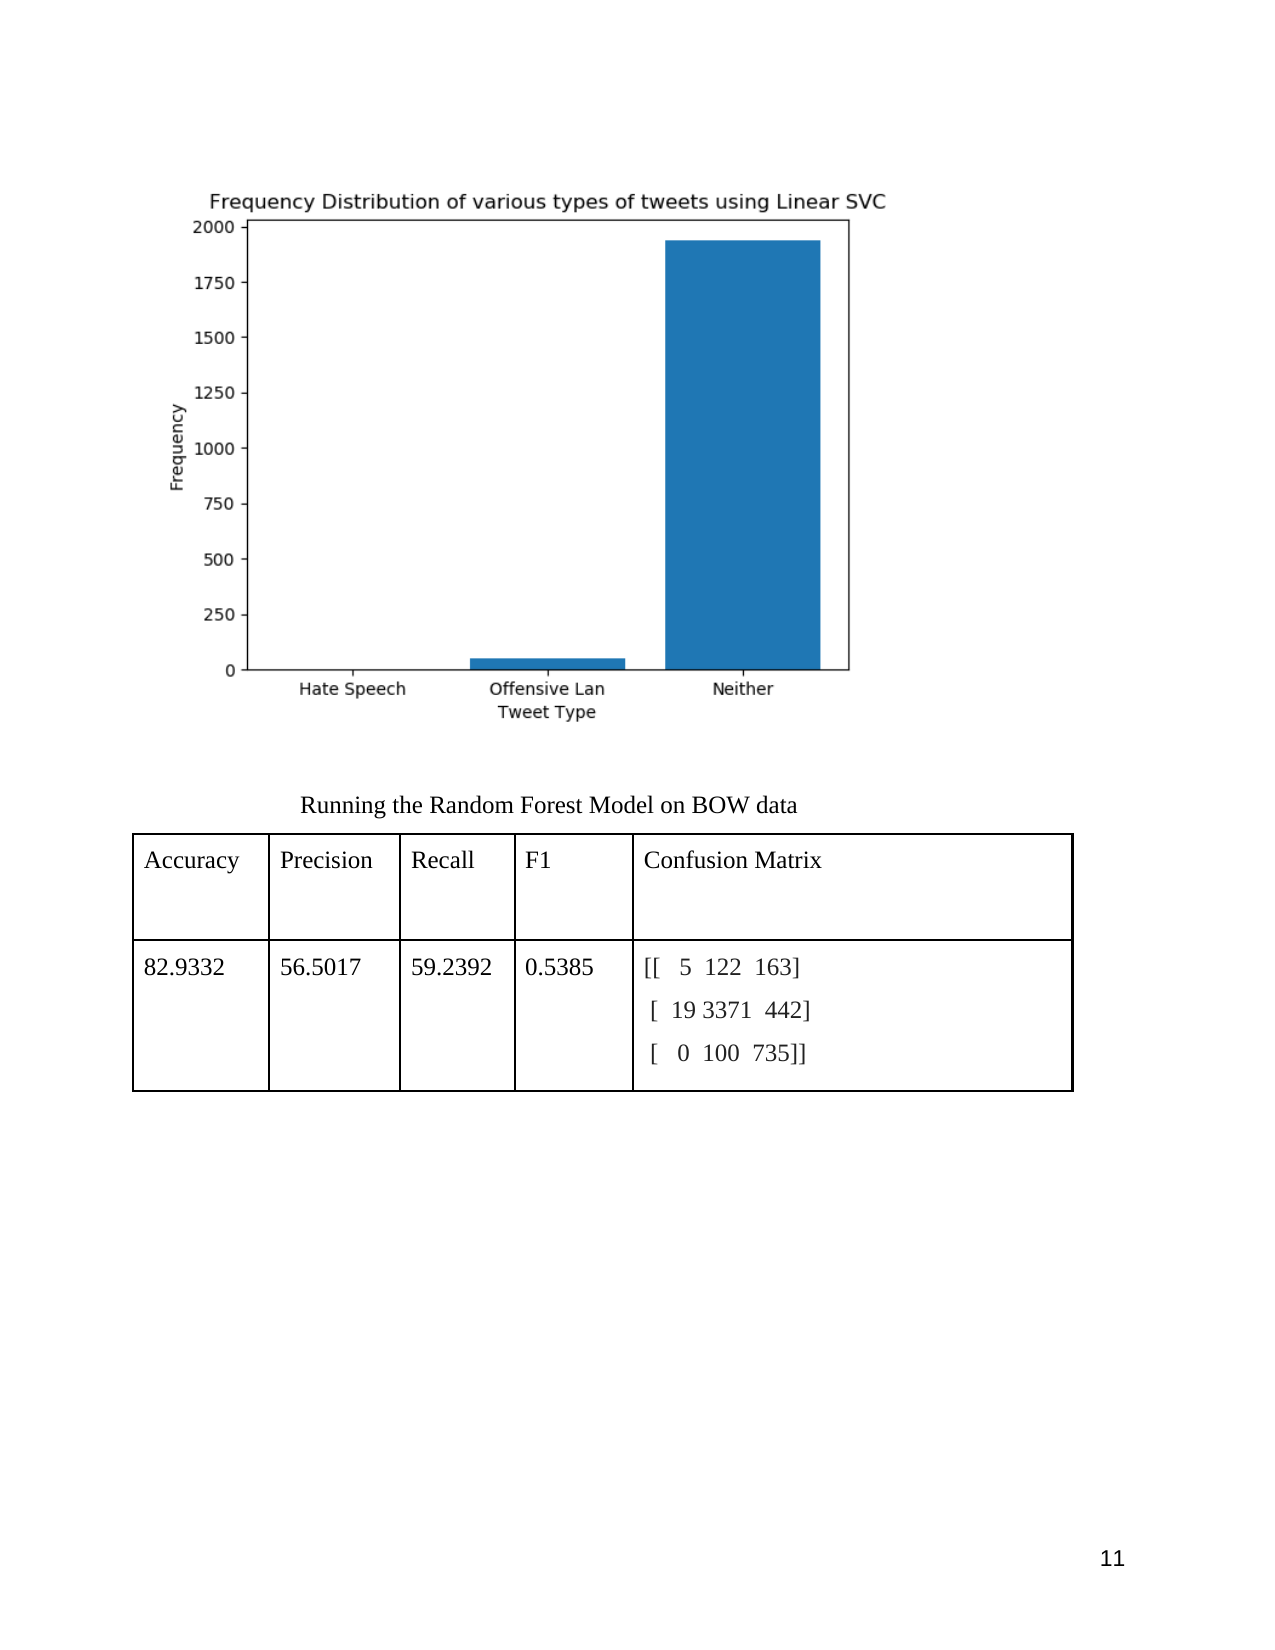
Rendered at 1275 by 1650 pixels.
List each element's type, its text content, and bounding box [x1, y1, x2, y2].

table_header Confusion Matrix [634, 835, 1071, 939]
table_header Accuracy [134, 835, 268, 939]
table_cell 82.9332 [134, 941, 268, 1090]
table_header Precision [270, 835, 399, 939]
table_cell [[ 5 122 163] [ 19 3371 442] [ 0 100 735]] [634, 941, 1071, 1090]
table_header F1 [516, 835, 632, 939]
table_cell 56.5017 [270, 941, 399, 1090]
table_header Recall [401, 835, 514, 939]
text Running the Random Forest Model on BOW data [225, 790, 1125, 818]
table_cell 0.5385 [516, 941, 632, 1090]
table_cell 59.2392 [401, 941, 514, 1090]
picture [150, 150, 926, 734]
